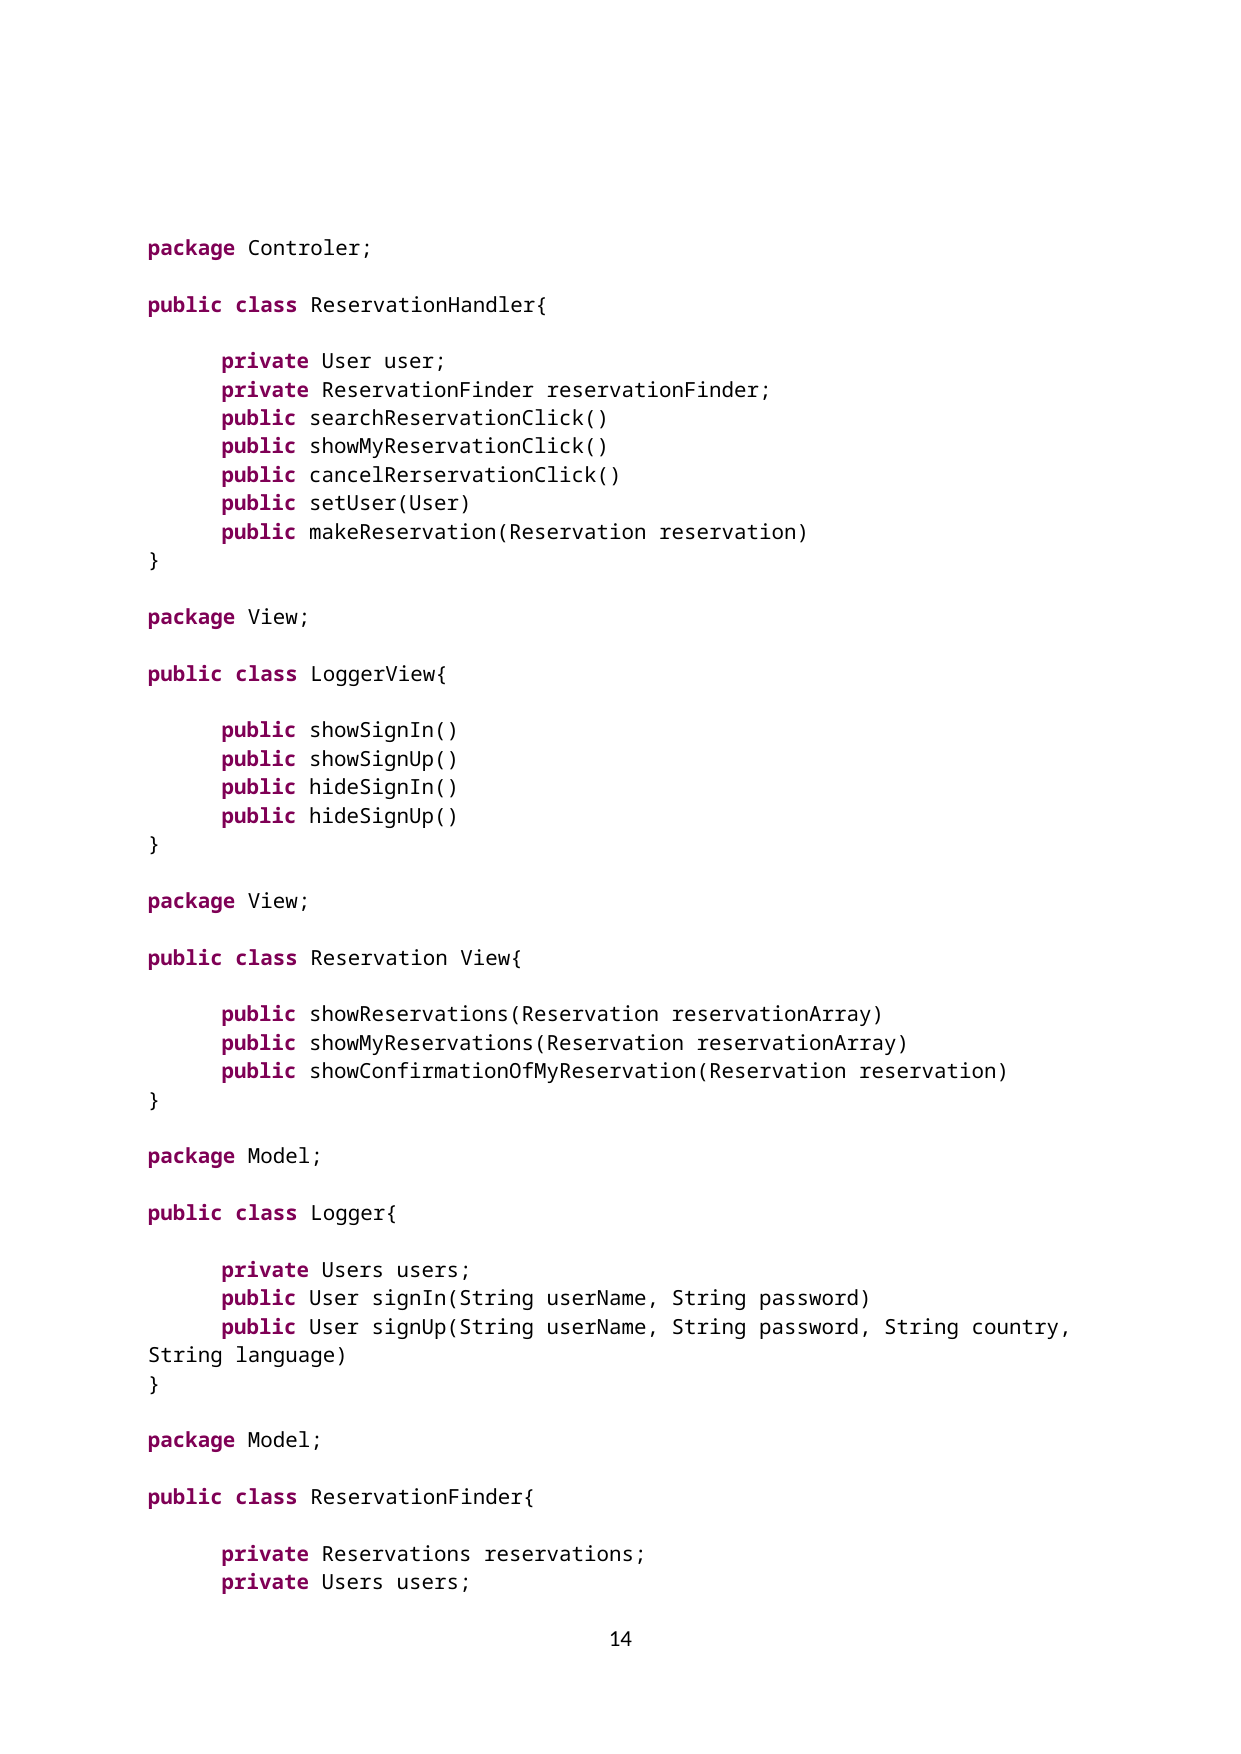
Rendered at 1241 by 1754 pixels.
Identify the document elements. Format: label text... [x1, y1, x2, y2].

text package Controler; [148, 233, 1093, 261]
text public class Reservation View{ [148, 943, 1093, 971]
text public showSignIn() [148, 716, 1093, 744]
text package View; [148, 602, 1093, 631]
text } [148, 829, 1093, 858]
text public User signIn(String userName, String password) [148, 1283, 1093, 1312]
text public User signUp(String userName, String password, String country, String language) [148, 1312, 1093, 1369]
text public showSignUp() [148, 744, 1093, 772]
text public hideSignUp() [148, 801, 1093, 829]
text public searchReservationClick() [148, 403, 1093, 432]
text package View; [148, 886, 1093, 914]
text private Reservations reservations; [148, 1539, 1093, 1567]
text package Model; [148, 1426, 1093, 1454]
text public showReservations(Reservation reservationArray) [148, 999, 1093, 1028]
text public class ReservationFinder{ [148, 1482, 1093, 1511]
text private Users users; [148, 1567, 1093, 1596]
text public setUser(User) [148, 488, 1093, 517]
text } [148, 1085, 1093, 1113]
text private ReservationFinder reservationFinder; [148, 375, 1093, 403]
text public class Logger{ [148, 1198, 1093, 1227]
text public hideSignIn() [148, 772, 1093, 801]
text private Users users; [148, 1255, 1093, 1283]
text public showConfirmationOfMyReservation(Reservation reservation) [148, 1056, 1093, 1085]
text } [148, 1369, 1093, 1397]
text public showMyReservations(Reservation reservationArray) [148, 1028, 1093, 1056]
text public makeReservation(Reservation reservation) [148, 517, 1093, 545]
text public showMyReservationClick() [148, 432, 1093, 460]
text public class ReservationHandler{ [148, 290, 1093, 318]
text public class LoggerView{ [148, 659, 1093, 687]
text private User user; [148, 346, 1093, 375]
text } [148, 545, 1093, 574]
text package Model; [148, 1142, 1093, 1170]
text public cancelRerservationClick() [148, 460, 1093, 488]
